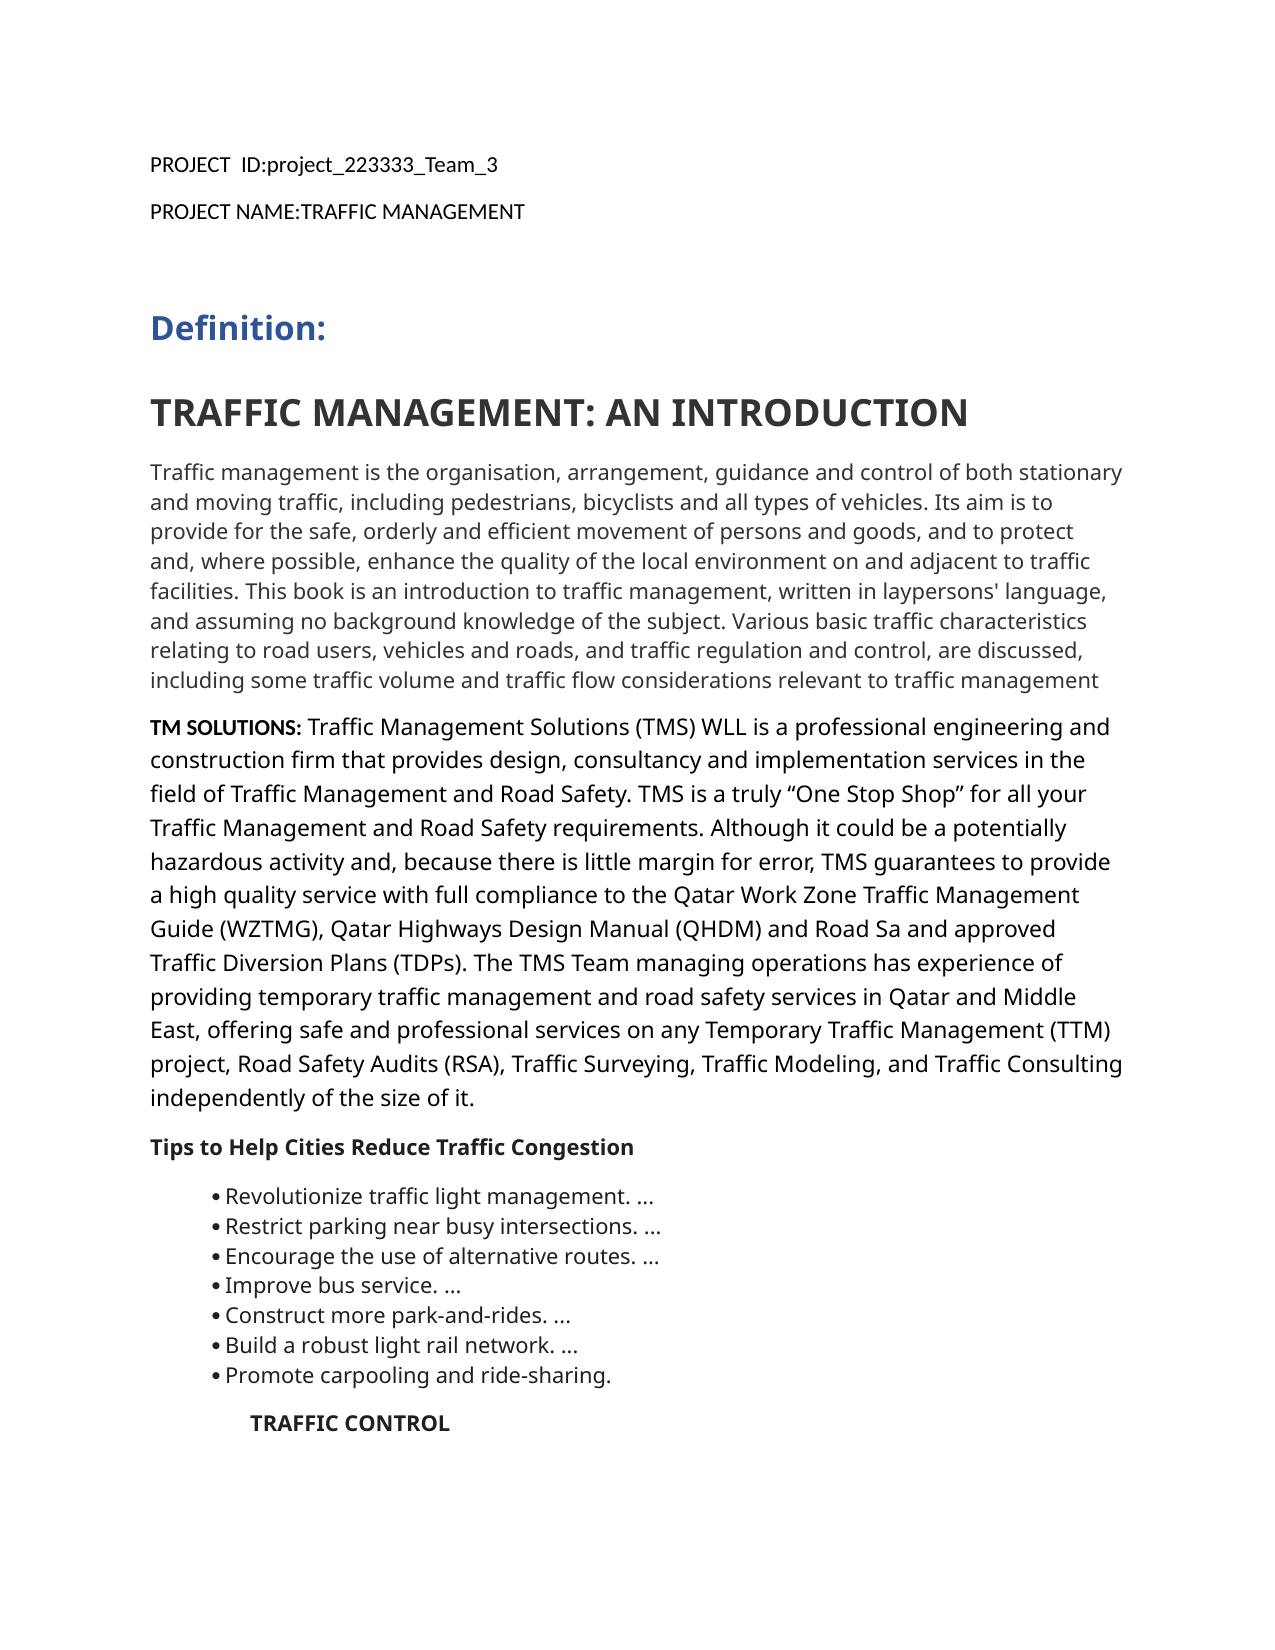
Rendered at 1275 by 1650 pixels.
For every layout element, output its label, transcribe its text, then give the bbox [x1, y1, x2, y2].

list Improve bus service. ... [212, 1270, 1125, 1300]
list Promote carpooling and ride-sharing. [212, 1360, 1125, 1389]
text TM SOLUTIONS: Traffic Management Solutions (TMS) WLL is a professional engineering and construction firm that provides design, consultancy and implementation services in the field of Traffic Management and Road Safety. TMS is a truly “One Stop Shop” for all your Traffic Management and Road Safety requirements. Although it could be a potentially hazardous activity and, because there is little margin for error, TMS guarantees to provide a high quality service with full compliance to the Qatar Work Zone Traffic Management Guide (WZTMG), Qatar Highways Design Manual (QHDM) and Road Sa and approved Traffic Diversion Plans (TDPs). The TMS Team managing operations has experience of providing temporary traffic management and road safety services in Qatar and Middle East, offering safe and professional services on any Temporary Traffic Management (TTM) project, Road Safety Audits (RSA), Traffic Surveying, Traffic Modeling, and Traffic Consulting independently of the size of it. [150, 711, 1125, 1113]
subtitle TRAFFIC MANAGEMENT: AN INTRODUCTION [150, 386, 1125, 437]
subtitle Definition: [150, 305, 1125, 351]
text Traffic management is the organisation, arrangement, guidance and control of both stationary and moving traffic, including pedestrians, bicyclists and all types of vehicles. Its aim is to provide for the safe, orderly and efficient movement of persons and goods, and to protect and, where possible, enhance the quality of the local environment on and adjacent to traffic facilities. This book is an introduction to traffic management, written in laypersons' language, and assuming no background knowledge of the subject. Various basic traffic characteristics relating to road users, vehicles and roads, and traffic regulation and control, are discussed, including some traffic volume and traffic flow considerations relevant to traffic management [150, 457, 1125, 695]
text PROJECT NAME:TRAFFIC MANAGEMENT [150, 197, 1125, 225]
text PROJECT ID:project_223333_Team_3 [150, 150, 1125, 178]
list Restrict parking near busy intersections. ... [212, 1211, 1125, 1241]
list Encourage the use of alternative routes. ... [212, 1241, 1125, 1270]
text Tips to Help Cities Reduce Traffic Congestion [150, 1132, 1125, 1162]
text TRAFFIC CONTROL [250, 1408, 1125, 1438]
list Construct more park-and-rides. ... [212, 1300, 1125, 1330]
list Build a robust light rail network. ... [212, 1330, 1125, 1360]
list Revolutionize traffic light management. ... [212, 1181, 1125, 1211]
